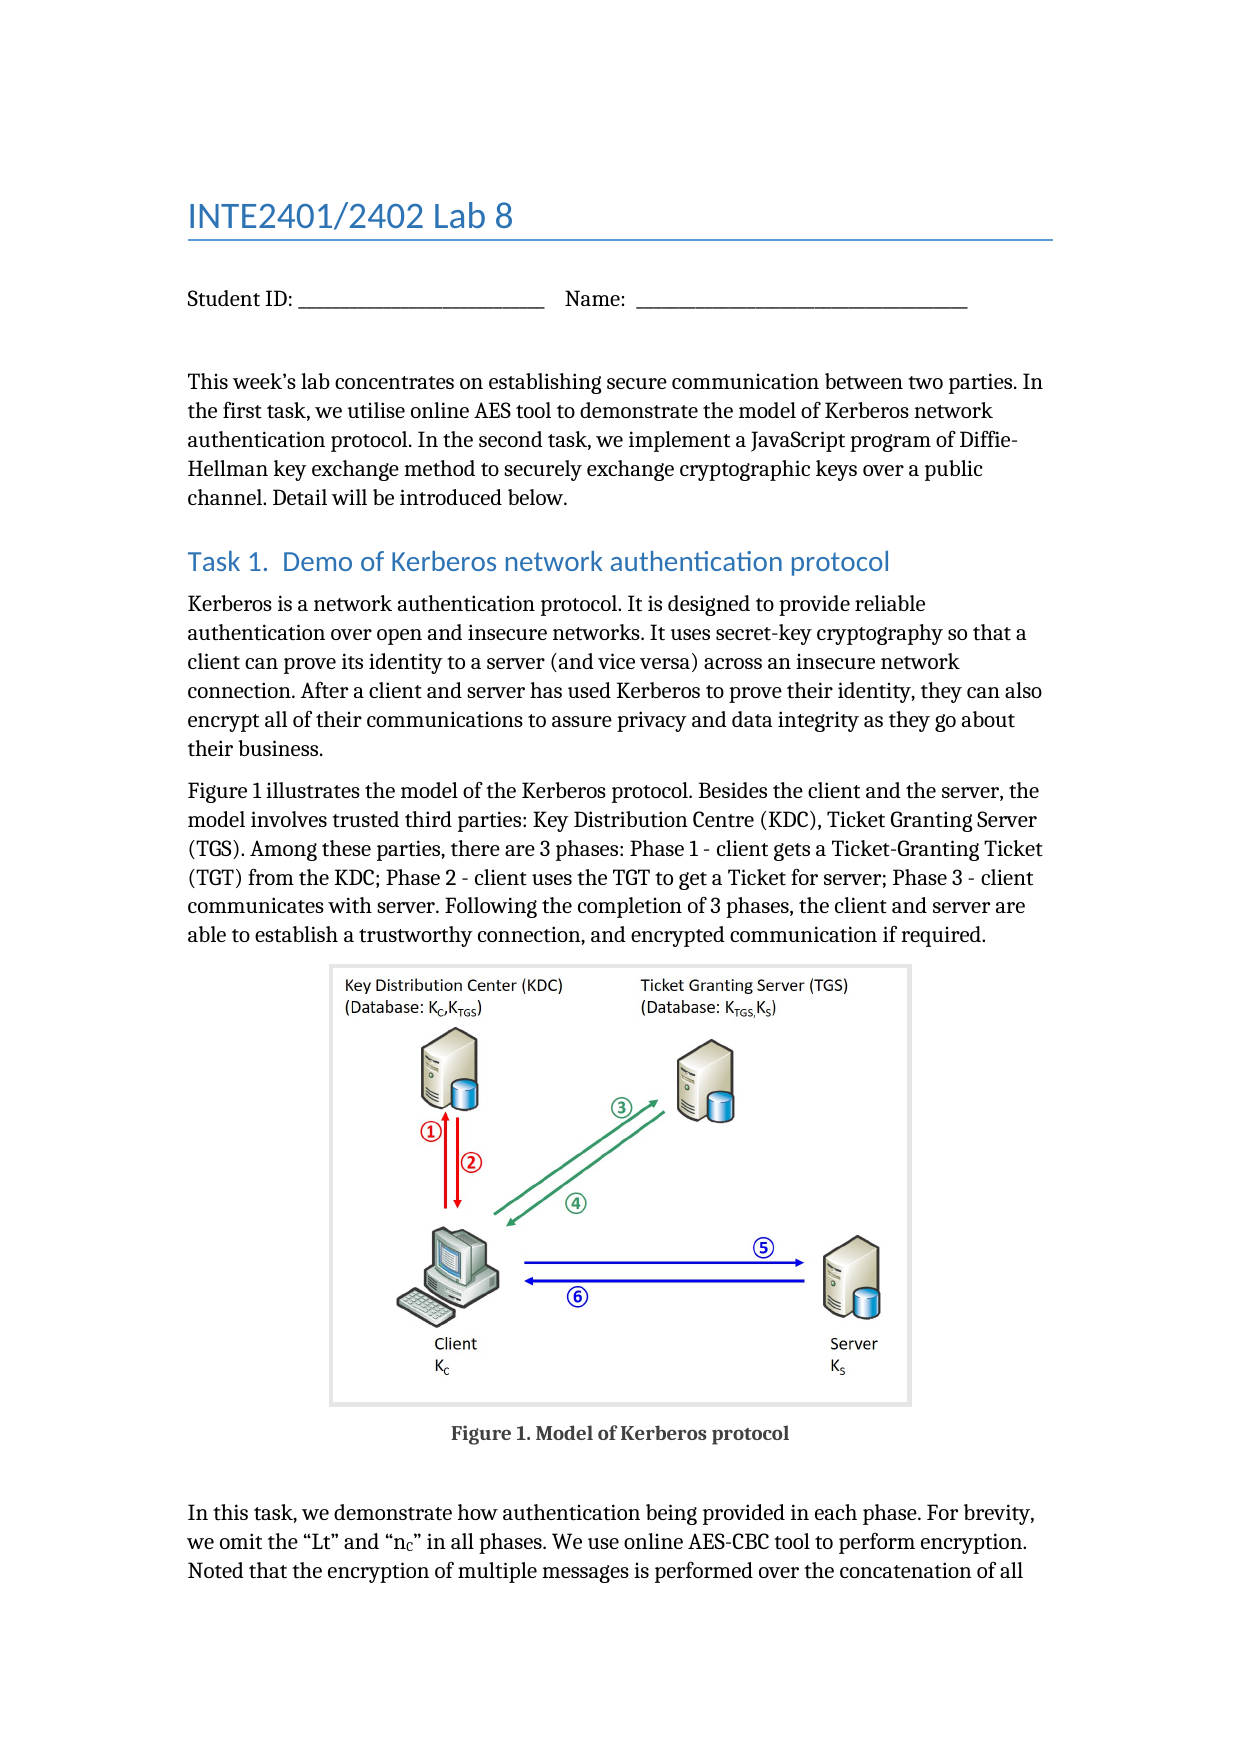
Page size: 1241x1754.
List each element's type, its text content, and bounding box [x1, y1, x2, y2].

text This week’s lab concentrates on establishing secure communication between two parties. In the first task, we utilise online AES tool to demonstrate the model of Kerberos network authentication protocol. In the second task, we implement a JavaScript program of Diffie-Hellman key exchange method to securely exchange cryptographic keys over a public channel. Detail will be introduced below. [187, 369, 1053, 511]
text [187, 1499, 1053, 1584]
text Figure 1 illustrates the model of the Kerberos protocol. Besides the client and the server, the model involves trusted third parties: Key Distribution Centre (KDC), Ticket Granting Server (TGS). Among these parties, there are 3 phases: Phase 1 - client gets a Ticket-Granting Ticket (TGT) from the KDC; Phase 2 - client uses the TGT to get a Ticket for server; Phase 3 - client communicates with server. Following the completion of 3 phases, the client and server are able to establish a trustworthy connection, and encrypted communication if required. [187, 777, 1053, 949]
picture [333, 968, 907, 1402]
subtitle INTE2401/2402 Lab 8 [187, 192, 1053, 241]
text Kerberos is a network authentication protocol. It is designed to provide reliable authentication over open and insecure networks. It uses secret-key cryptography so that a client can prove its identity to a server (and vice versa) across an insecure network connection. After a client and server has used Kerberos to prove their identity, they can also encrypt all of their communications to assure privacy and data integrity as they go about their business. [187, 591, 1053, 762]
subtitle Task 1. Demo of Kerberos network authentication protocol [187, 543, 1053, 579]
text Student ID: _____________________________ Name: _______________________________________ [187, 286, 1053, 313]
